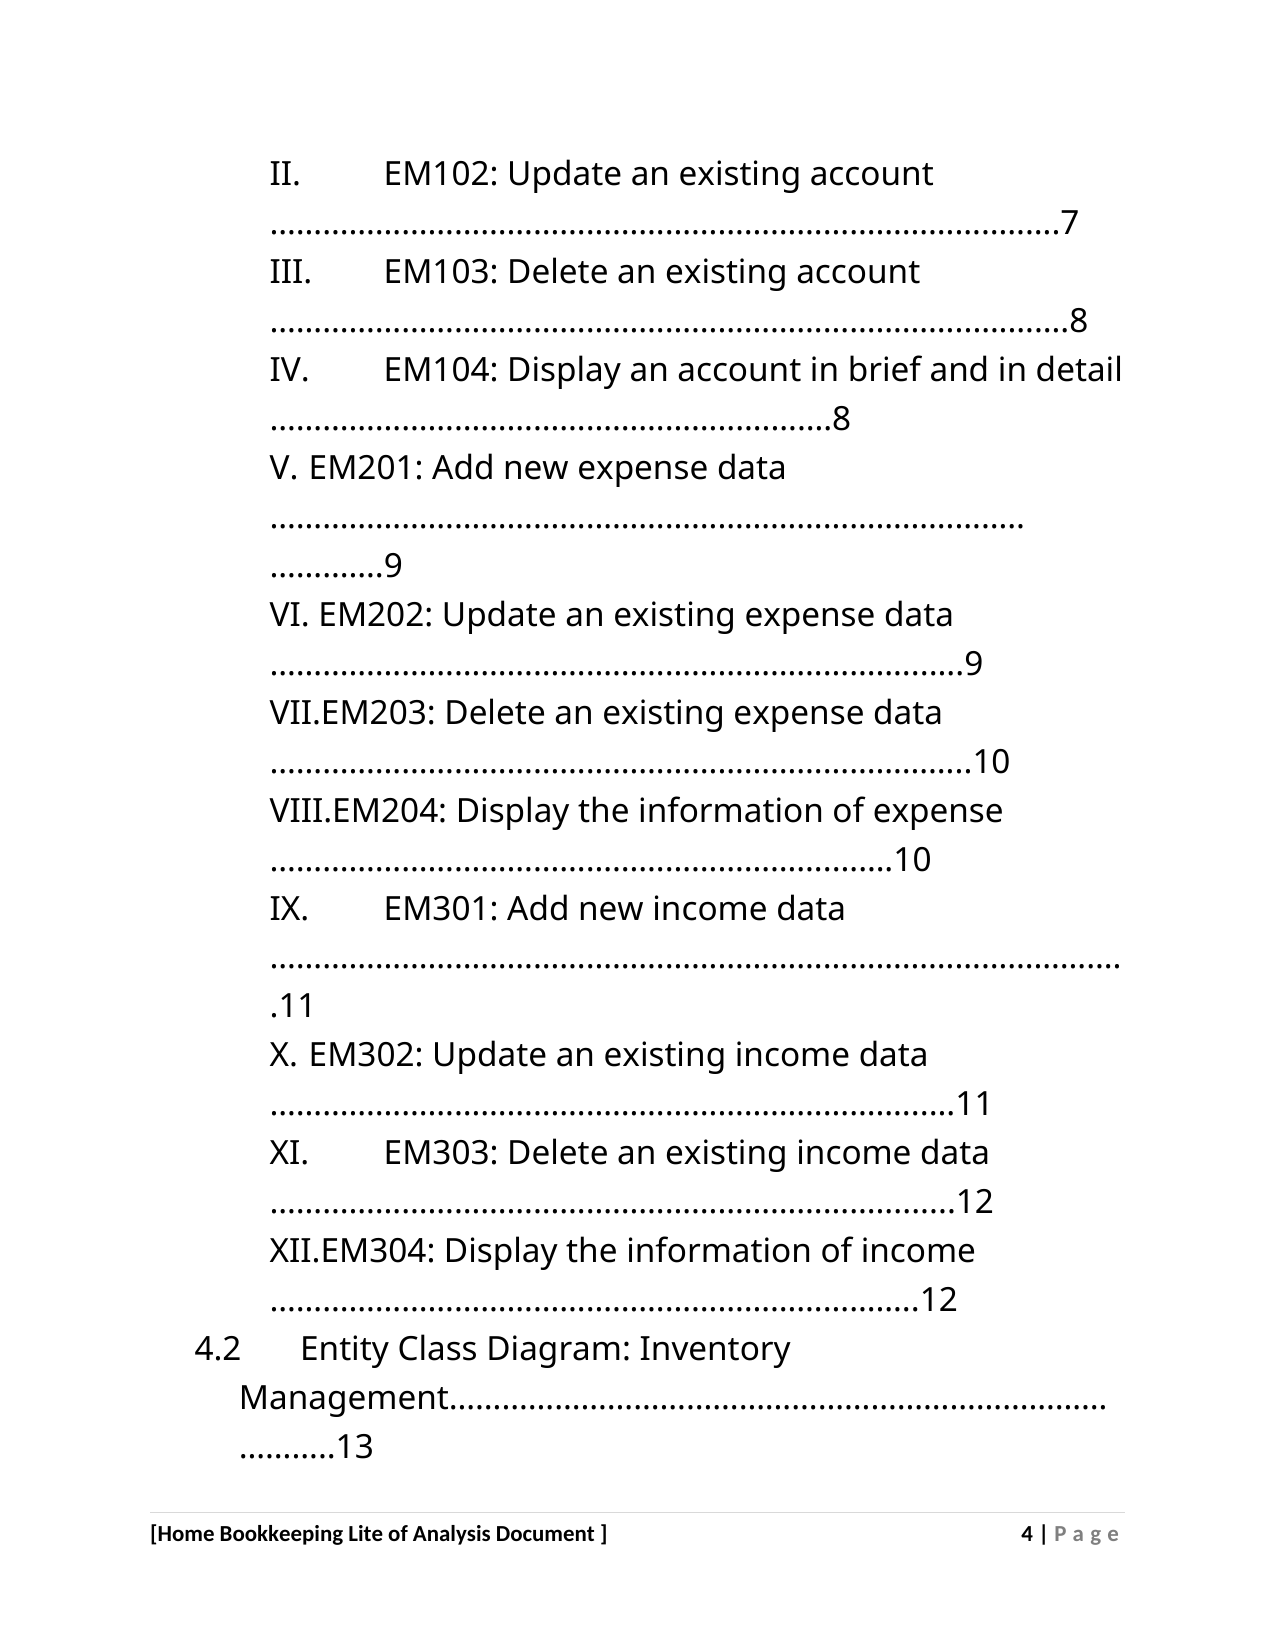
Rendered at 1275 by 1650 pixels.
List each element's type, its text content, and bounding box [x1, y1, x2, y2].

list XI. EM303: Delete an existing income data …………………………………………………………….........12 [269, 1129, 1125, 1223]
list VII.EM203: Delete an existing expense data ……………………………………………………………………..10 [269, 688, 1125, 783]
list X. EM302: Update an existing income data ………………………………………………………………......11 [269, 1031, 1125, 1126]
list VIII.EM204: Display the information of expense ……………………………………………………….…….10 [269, 786, 1125, 881]
list 4.2 Entity Class Diagram: Inventory Management…………………………………………………………………………..13 [194, 1325, 1125, 1468]
list IX. EM301: Add new income data ……………………………………………………………………………………..11 [269, 884, 1125, 1028]
list II. EM102: Update an existing account …………………………………………………………………………..….7 [269, 150, 1125, 244]
list III. EM103: Delete an existing account ……………………………………………………………………..….…….8 [269, 248, 1125, 342]
list V. EM201: Add new expense data …………………………………………………………………………..………….9 [269, 444, 1125, 587]
list XII.EM304: Display the information of income ………………………………………………………………..12 [269, 1227, 1125, 1321]
list IV. EM104: Display an account in brief and in detail ……………………………………………..….…….8 [269, 346, 1125, 440]
list VI. EM202: Update an existing expense data ……………………………………………………………….......9 [269, 591, 1125, 685]
